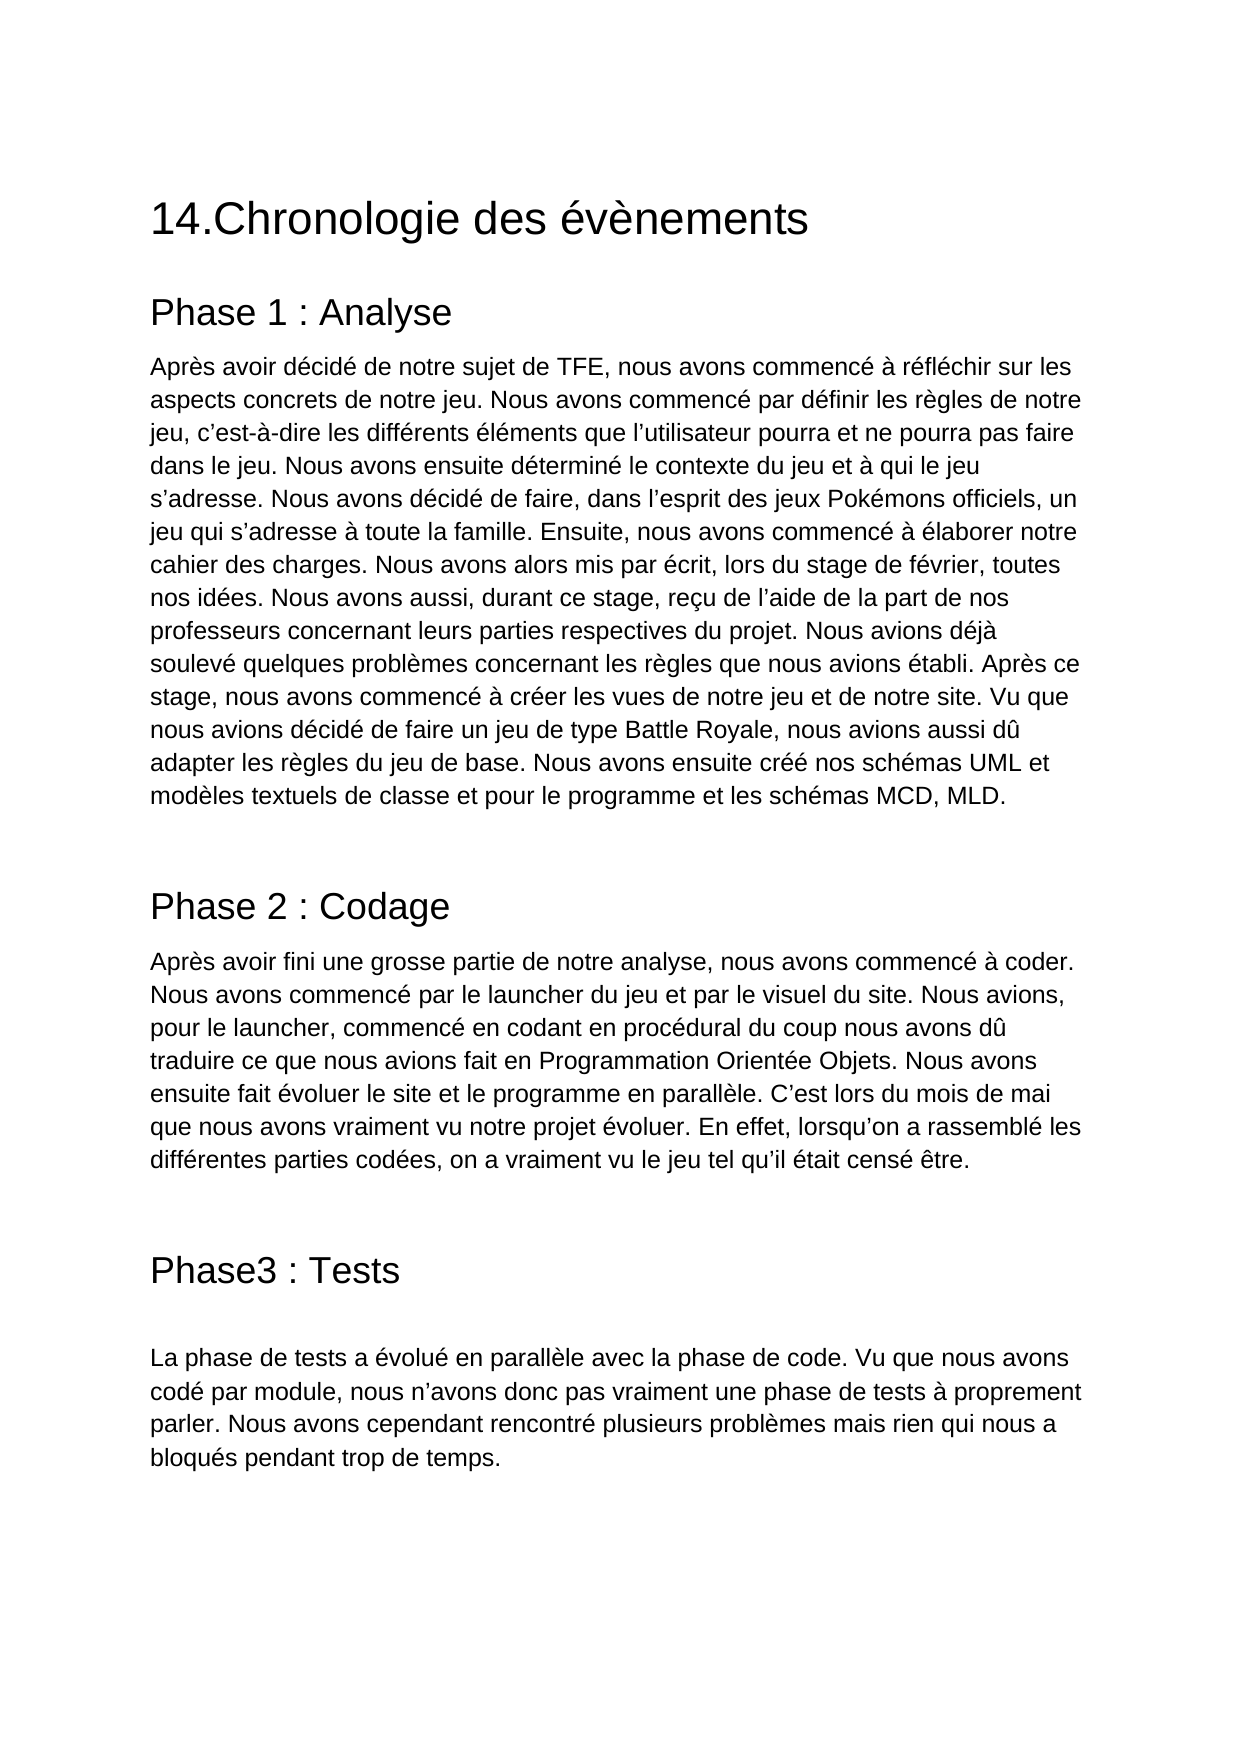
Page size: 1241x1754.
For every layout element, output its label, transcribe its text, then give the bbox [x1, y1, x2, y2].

subtitle Phase3 : Tests [150, 1248, 1090, 1291]
text Nous avons commencé par le launcher du jeu et par le visuel du site. Nous avions, pour le launcher, commencé en codant en procédural du coup nous avons dû traduire ce que nous avions fait en Programmation Orientée Objets. Nous avons ensuite fait évoluer le site et le programme en parallèle. C’est lors du mois de mai que nous avons vraiment vu notre projet évoluer. En effet, lorsqu’on a rassemblé les différentes parties codées, on a vraiment vu le jeu tel qu’il était censé être. [150, 980, 1090, 1173]
subtitle Phase 2 : Codage [150, 884, 1090, 928]
subtitle 14.Chronologie des évènements [150, 192, 1090, 244]
text Après avoir fini une grosse partie de notre analyse, nous avons commencé à coder. [150, 947, 1090, 975]
subtitle Phase 1 : Analyse [150, 290, 1090, 333]
text Après avoir décidé de notre sujet de TFE, nous avons commencé à réfléchir sur les aspects concrets de notre jeu. Nous avons commencé par définir les règles de notre jeu, c’est-à-dire les différents éléments que l’utilisateur pourra et ne pourra pas faire dans le jeu. Nous avons ensuite déterminé le contexte du jeu et à qui le jeu s’adresse. Nous avons décidé de faire, dans l’esprit des jeux Pokémons officiels, un jeu qui s’adresse à toute la famille. Ensuite, nous avons commencé à élaborer notre cahier des charges. Nous avons alors mis par écrit, lors du stage de février, toutes nos idées. Nous avons aussi, durant ce stage, reçu de l’aide de la part de nos professeurs concernant leurs parties respectives du projet. Nous avions déjà soulevé quelques problèmes concernant les règles que nous avions établi. Après ce stage, nous avons commencé à créer les vues de notre jeu et de notre site. Vu que nous avions décidé de faire un jeu de type Battle Royale, nous avions aussi dû adapter les règles du jeu de base. Nous avons ensuite créé nos schémas UML et modèles textuels de classe et pour le programme et les schémas MCD, MLD. [150, 352, 1090, 810]
text La phase de tests a évolué en parallèle avec la phase de code. Vu que nous avons codé par module, nous n’avons donc pas vraiment une phase de tests à proprement parler. Nous avons cependant rencontré plusieurs problèmes mais rien qui nous a bloqués pendant trop de temps. [150, 1343, 1090, 1471]
